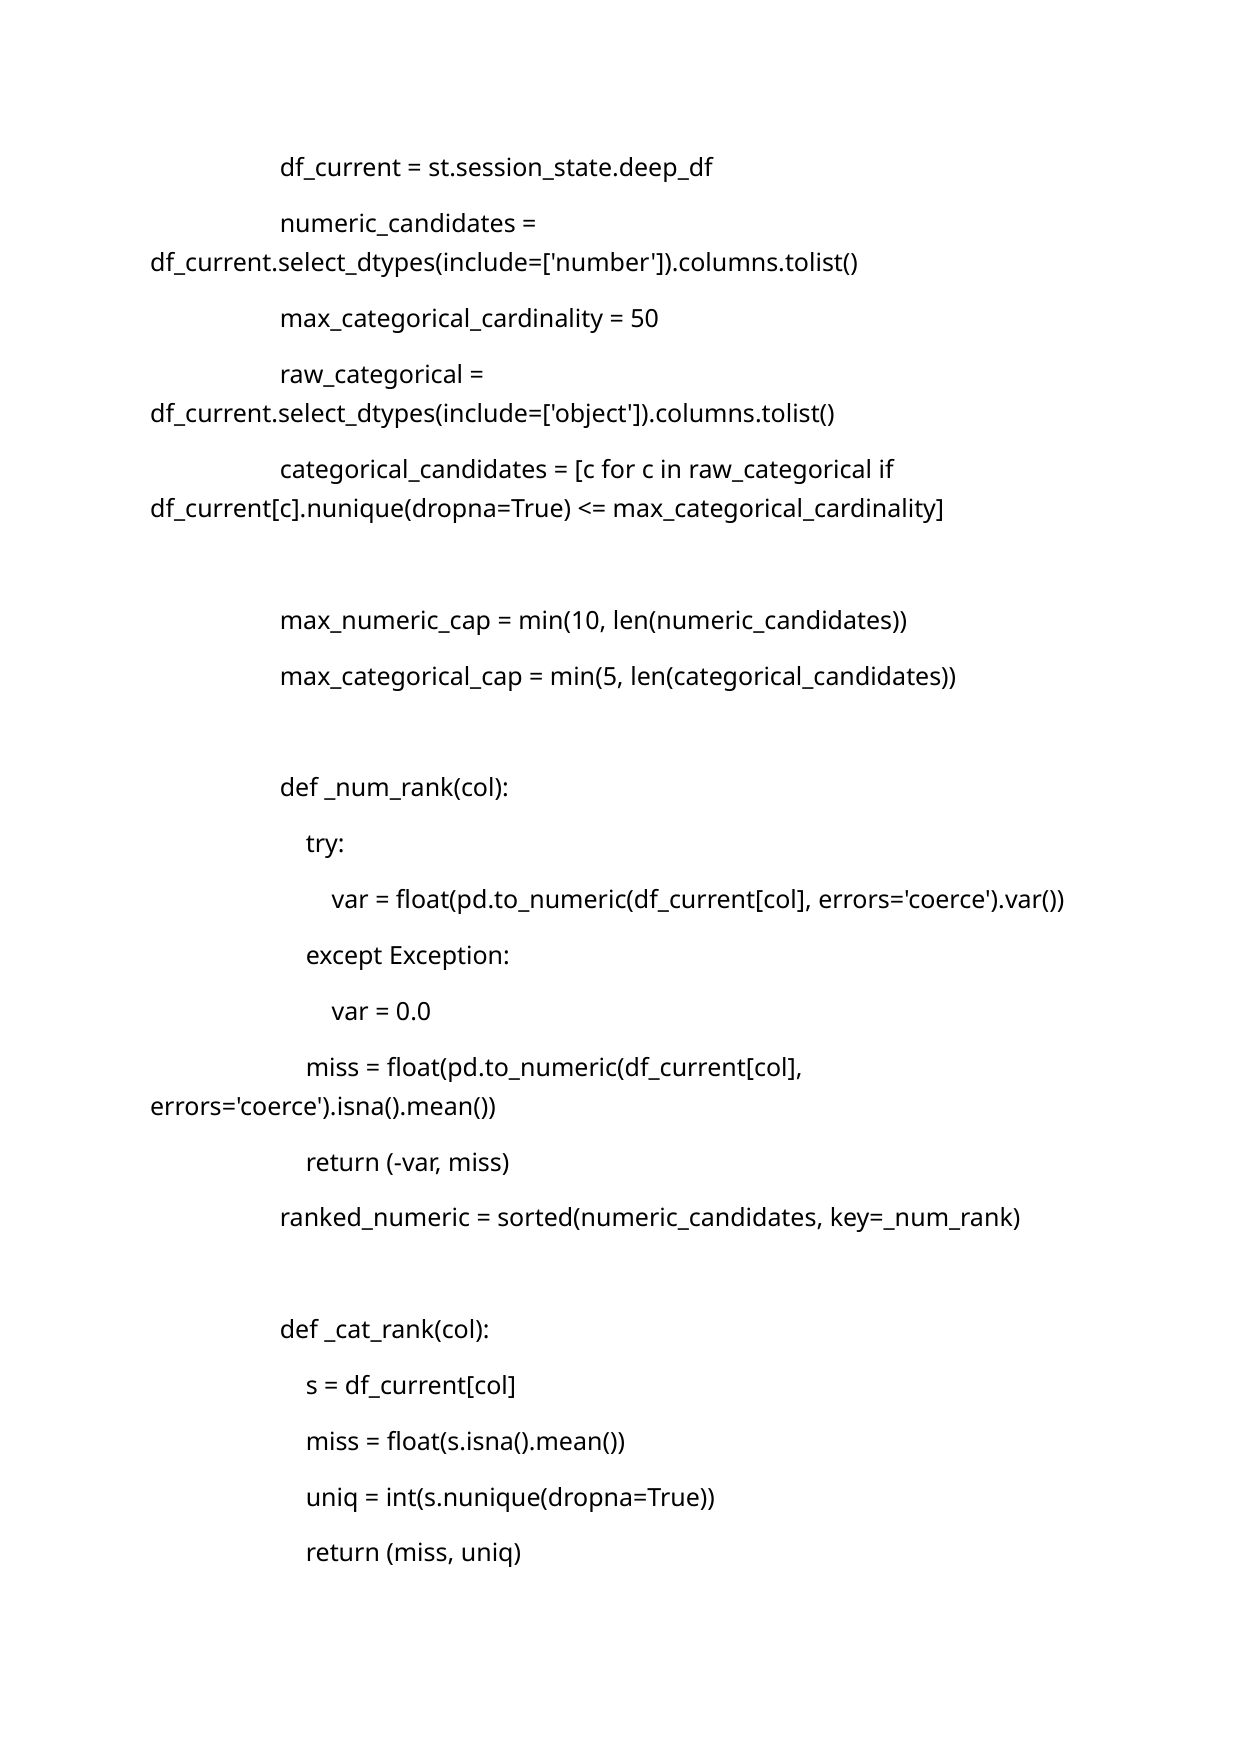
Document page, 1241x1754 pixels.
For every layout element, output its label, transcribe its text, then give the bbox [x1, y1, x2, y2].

text return (-var, miss) [150, 1144, 1090, 1178]
text try: [150, 826, 1090, 860]
text categorical_candidates = [c for c in raw_categorical if df_current[c].nunique(dropna=True) <= max_categorical_cardinality] [150, 452, 1090, 525]
text miss = float(pd.to_numeric(df_current[col], errors='coerce').isna().mean()) [150, 1049, 1090, 1122]
text s = df_current[col] [150, 1367, 1090, 1402]
text numeric_candidates = df_current.select_dtypes(include=['number']).columns.tolist() [150, 206, 1090, 279]
text return (miss, uniq) [150, 1535, 1090, 1569]
text df_current = st.session_state.deep_df [150, 150, 1090, 184]
text var = float(pd.to_numeric(df_current[col], errors='coerce').var()) [150, 882, 1090, 916]
text def _num_rank(col): [150, 770, 1090, 804]
text except Exception: [150, 937, 1090, 972]
text def _cat_rank(col): [150, 1312, 1090, 1346]
text var = 0.0 [150, 993, 1090, 1027]
text raw_categorical = df_current.select_dtypes(include=['object']).columns.tolist() [150, 357, 1090, 430]
text max_numeric_cap = min(10, len(numeric_candidates)) [150, 602, 1090, 637]
text max_categorical_cardinality = 50 [150, 301, 1090, 335]
text max_categorical_cap = min(5, len(categorical_candidates)) [150, 658, 1090, 692]
text ranked_numeric = sorted(numeric_candidates, key=_num_rank) [150, 1200, 1090, 1234]
text miss = float(s.isna().mean()) [150, 1423, 1090, 1457]
text uniq = int(s.nunique(dropna=True)) [150, 1479, 1090, 1513]
